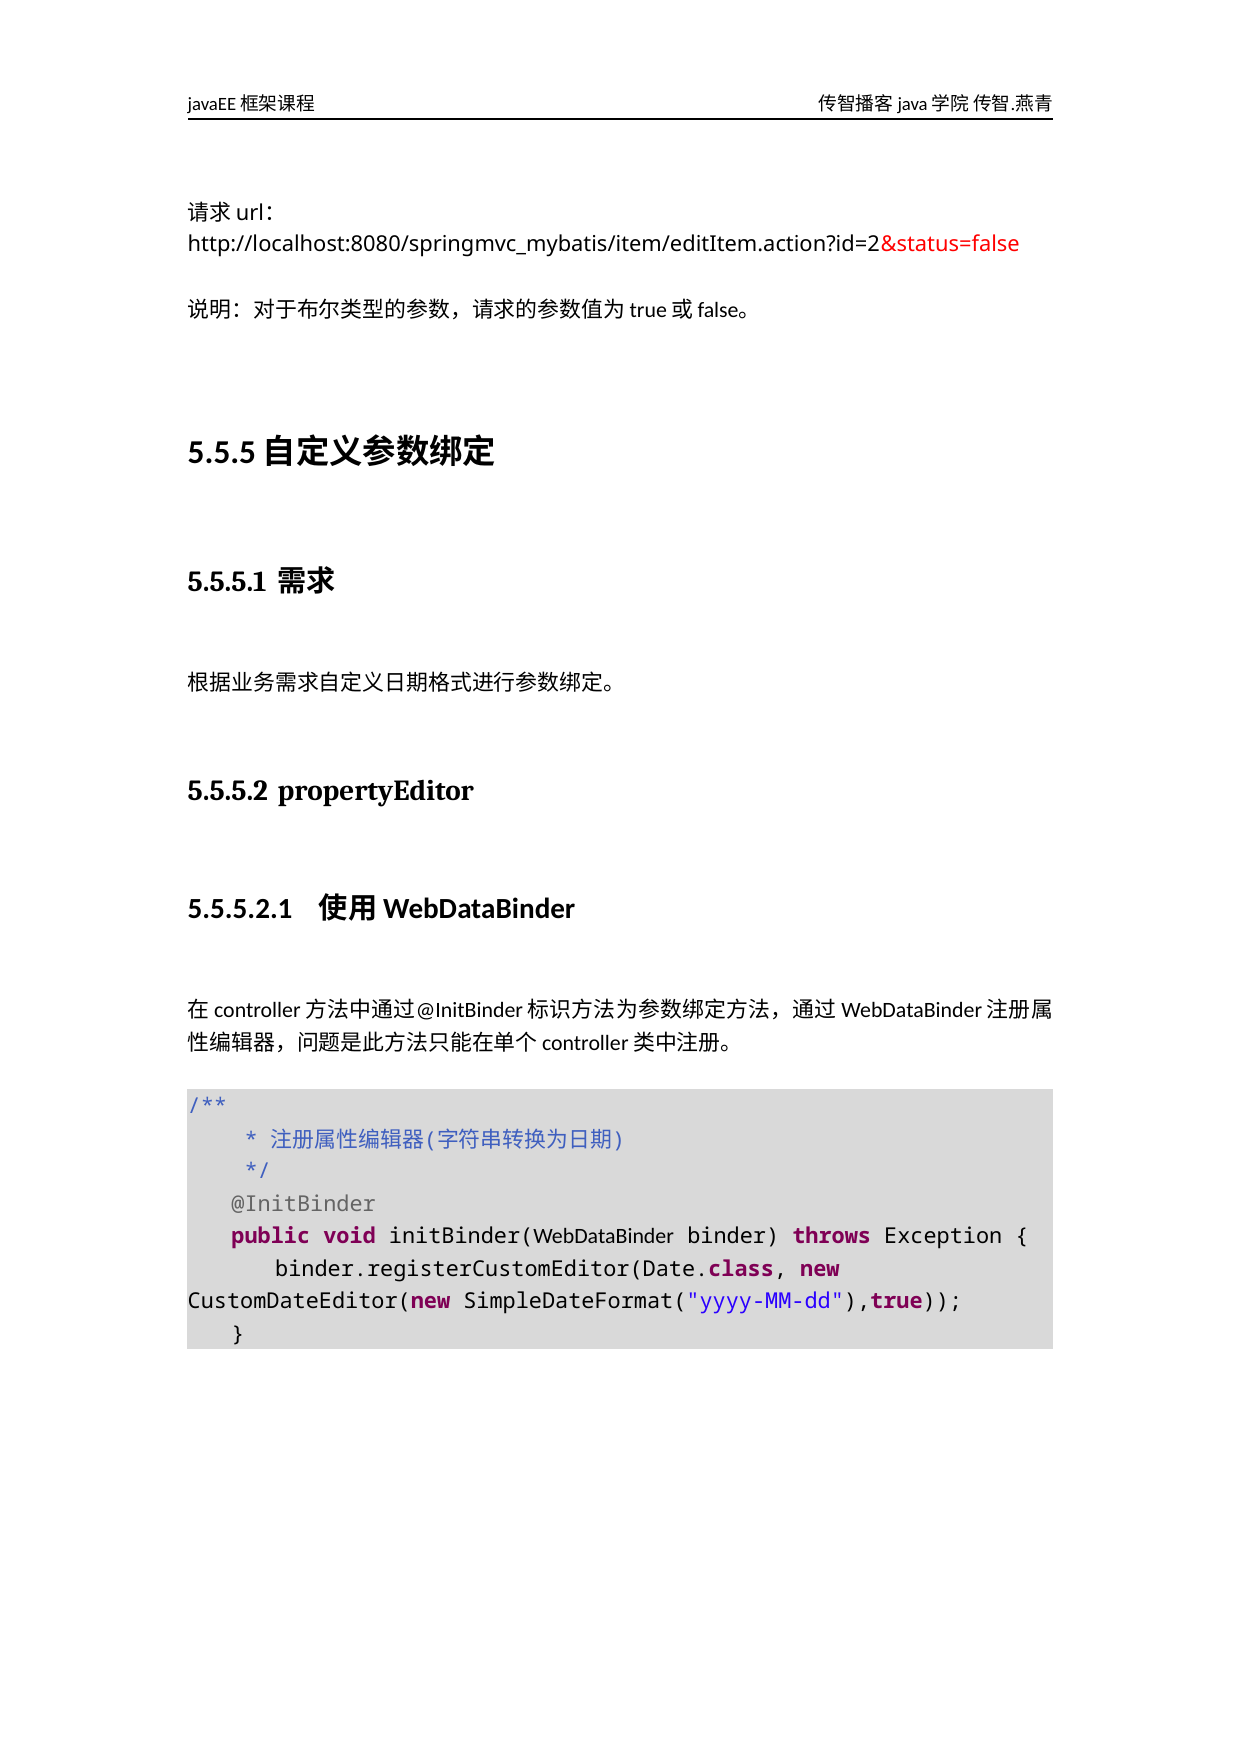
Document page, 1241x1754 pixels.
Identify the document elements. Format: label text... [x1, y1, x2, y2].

text * 注册属性编辑器(字符串转换为日期) [187, 1122, 1053, 1154]
text binder.registerCustomEditor(Date.class, new CustomDateEditor(new SimpleDateFormat("yyyy-MM-dd"),true)); [187, 1252, 1053, 1317]
text } [187, 1317, 1053, 1349]
text http://localhost:8080/springmvc_mybatis/item/editItem.action?id=2&status=false [187, 227, 1053, 259]
subtitle 需求 [187, 546, 1053, 611]
text @InitBinder [187, 1187, 1053, 1219]
subtitle 自定义参数绑定 [187, 417, 1053, 482]
subtitle 使用WebDataBinder [187, 873, 1053, 938]
text */ [187, 1154, 1053, 1187]
text public void initBinder(WebDataBinder binder) throws Exception { [187, 1219, 1053, 1252]
text 根据业务需求自定义日期格式进行参数绑定。 [187, 665, 1053, 697]
text 说明：对于布尔类型的参数，请求的参数值为true或false。 [187, 292, 1053, 324]
text 请求url： [187, 194, 1053, 227]
text /** [187, 1089, 1053, 1122]
text 在controller方法中通过@InitBinder标识方法为参数绑定方法，通过WebDataBinder注册属性编辑器，问题是此方法只能在单个controller类中注册。 [187, 992, 1053, 1057]
subtitle propertyEditor [187, 759, 1053, 824]
